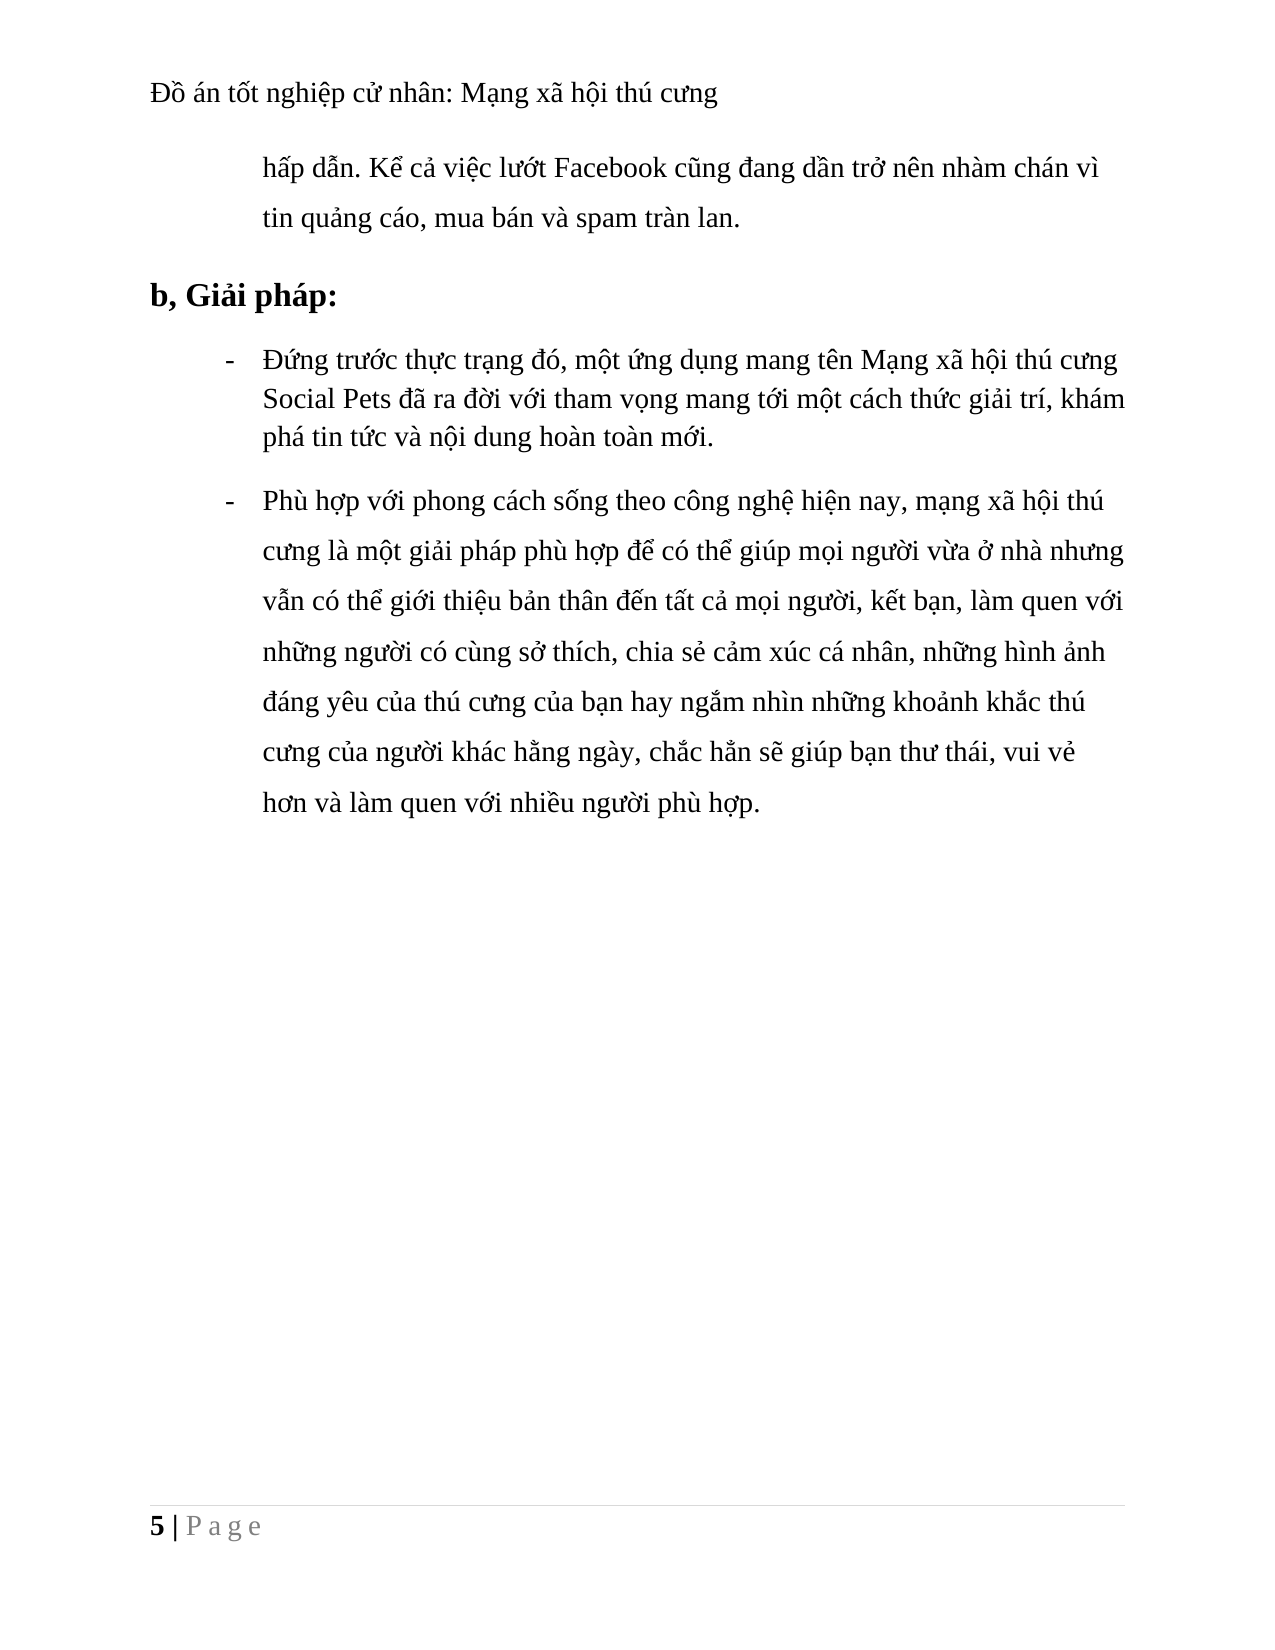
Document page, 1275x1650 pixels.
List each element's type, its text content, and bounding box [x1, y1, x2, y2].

subtitle b, Giải pháp: [150, 276, 1125, 314]
list Phù hợp với phong cách sống theo công nghệ hiện nay, mạng xã hội thú cưng là một giải pháp phù hợp để có thể giúp mọi người vừa ở nhà nhưng vẫn có thể giới thiệu bản thân đến tất cả mọi người, kết bạn, làm quen với những người có cùng sở thích, chia sẻ cảm xúc cá nhân, những hình ảnh đáng yêu của thú cưng của bạn hay ngắm nhìn những khoảnh khắc thú cưng của người khác hằng ngày, chắc hẳn sẽ giúp bạn thư thái, vui vẻ hơn và làm quen với nhiều người phù hợp. [225, 483, 1125, 818]
list Đứng trước thực trạng đó, một ứng dụng mang tên Mạng xã hội thú cưng Social Pets đã ra đời với tham vọng mang tới một cách thức giải trí, khám phá tin tức và nội dung hoàn toàn mới. [225, 342, 1125, 453]
